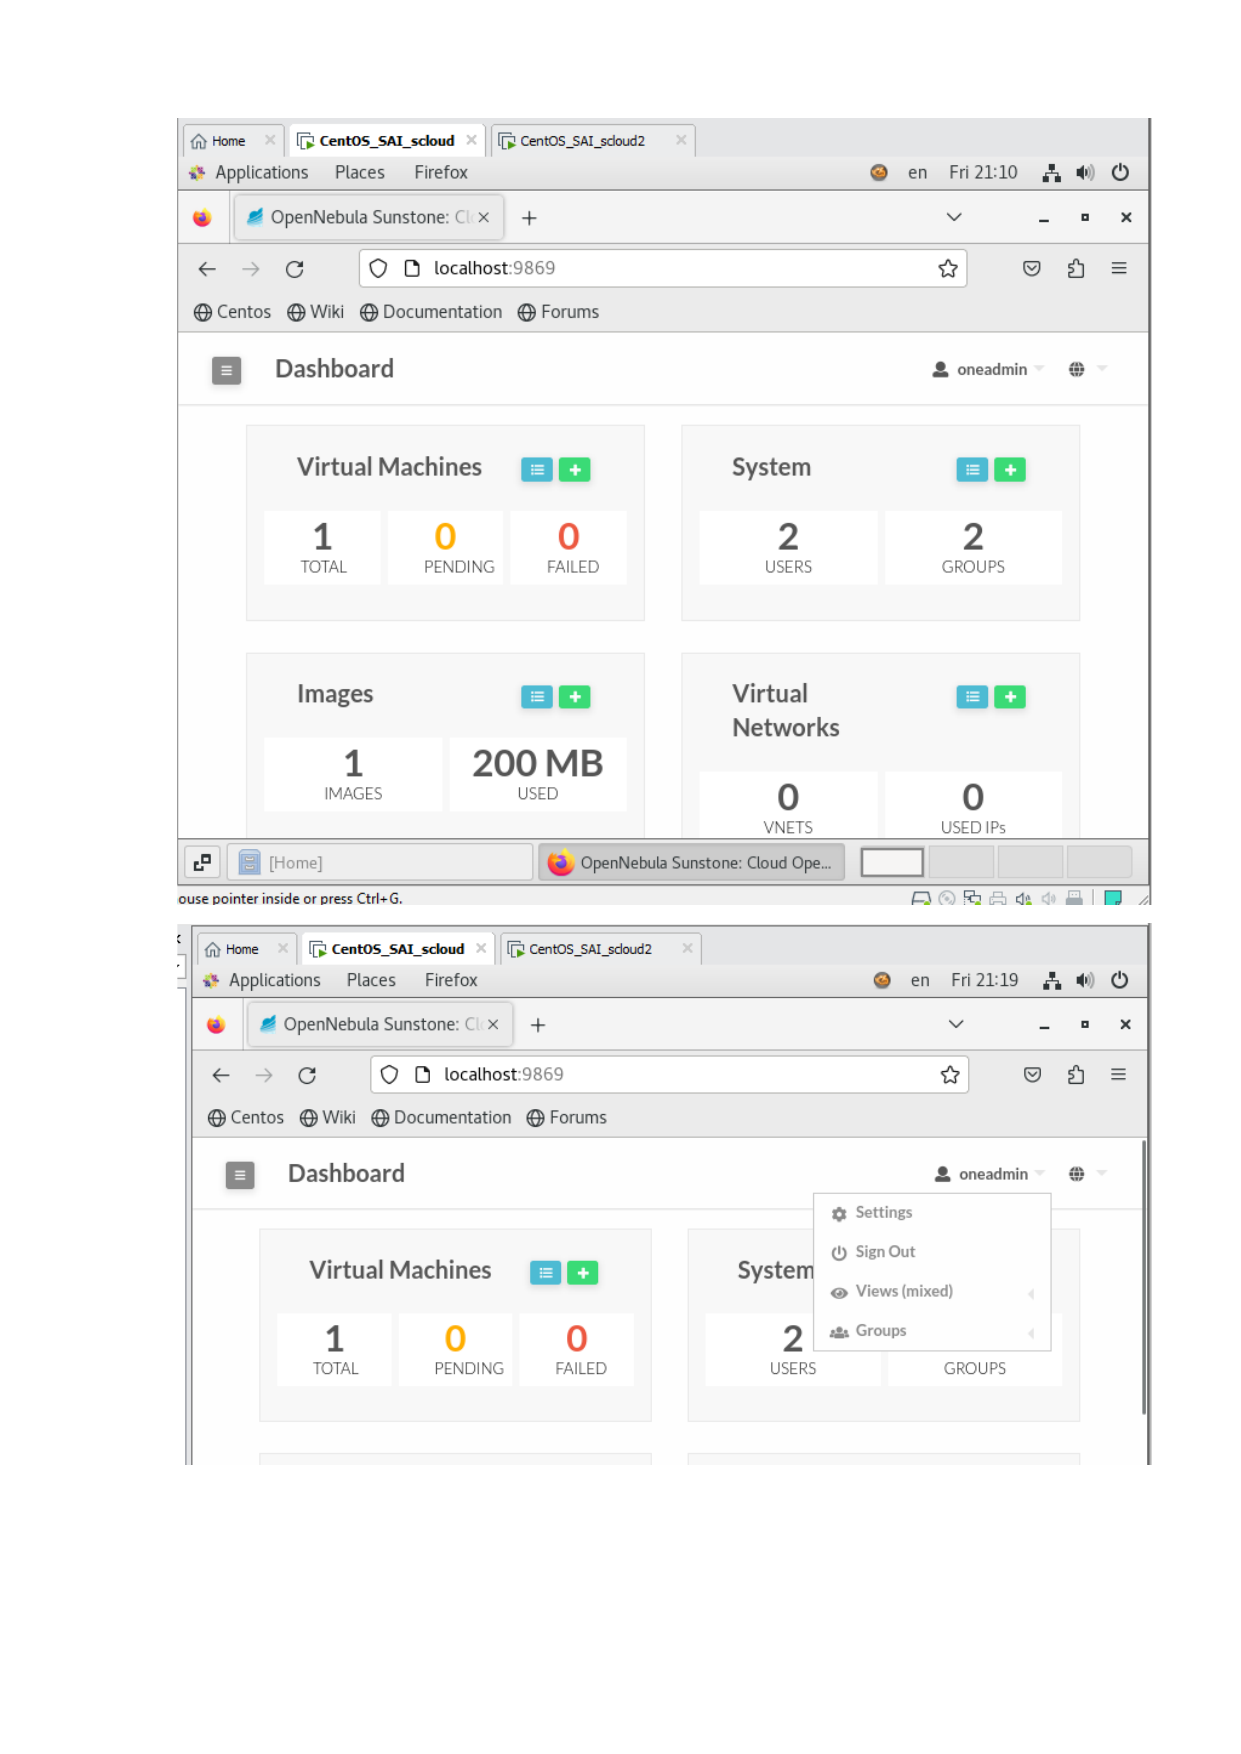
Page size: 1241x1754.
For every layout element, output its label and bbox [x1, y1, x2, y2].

picture [177, 118, 1152, 905]
picture [177, 923, 1152, 1465]
